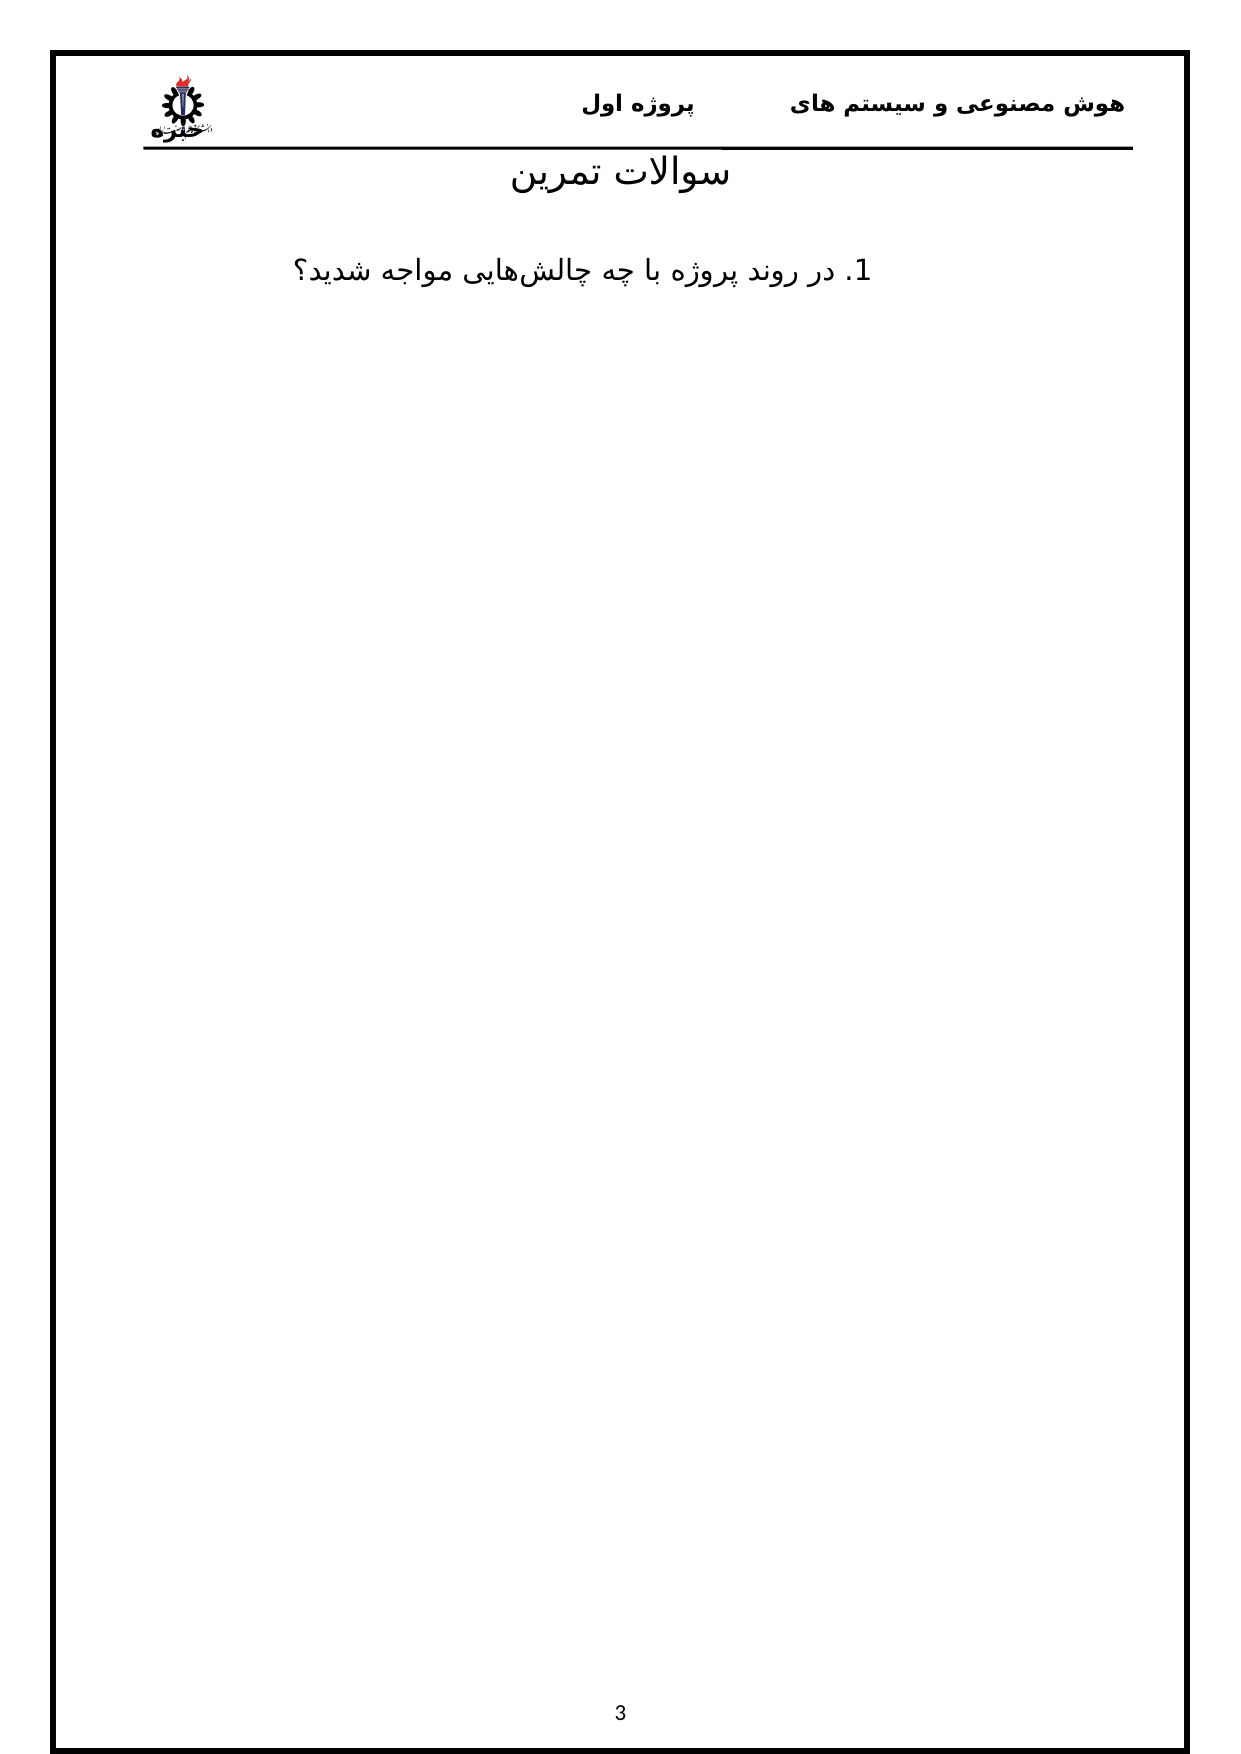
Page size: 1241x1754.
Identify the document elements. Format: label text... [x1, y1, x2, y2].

subtitle سوالات تمرین [150, 150, 1090, 194]
list 1. در روند پروژه با چه چالش‌هایی مواجه شدید؟ [150, 253, 1015, 287]
picture [150, 75, 215, 140]
